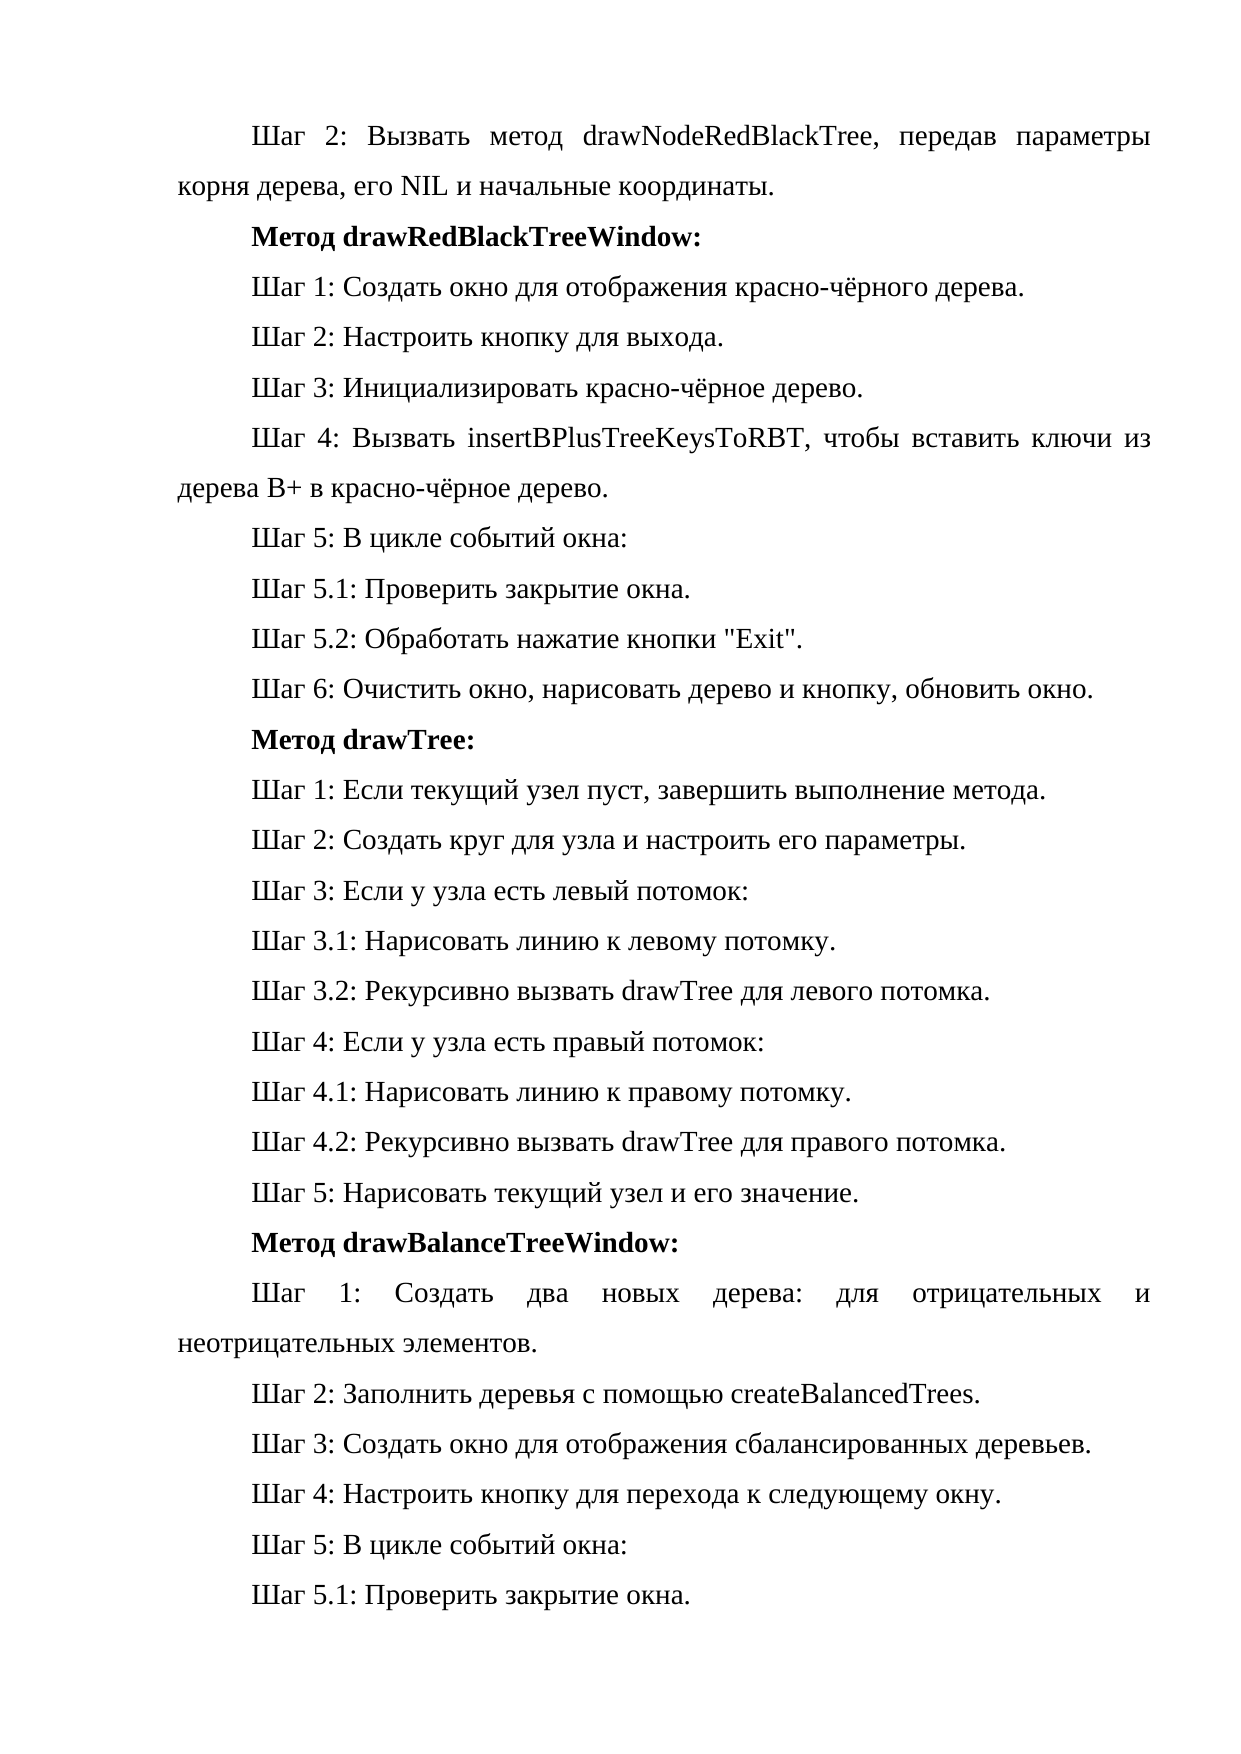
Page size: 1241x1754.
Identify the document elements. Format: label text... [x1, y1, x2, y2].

text Шаг 3.1: Нарисовать линию к левому потомку. [177, 923, 1152, 957]
text Шаг 4.1: Нарисовать линию к правому потомку. [177, 1074, 1152, 1108]
text Шаг 5: В цикле событий окна: [177, 521, 1152, 554]
text Шаг 1: Создать два новых дерева: для отрицательных и неотрицательных элементов. [177, 1275, 1152, 1359]
text Шаг 1: Если текущий узел пуст, завершить выполнение метода. [177, 772, 1152, 806]
text Шаг 5.1: Проверить закрытие окна. [177, 571, 1152, 604]
text Метод drawBalanceTreeWindow: [177, 1225, 1152, 1258]
text Шаг 3.2: Рекурсивно вызвать drawTree для левого потомка. [177, 973, 1152, 1007]
text Шаг 3: Инициализировать красно-чёрное дерево. [177, 370, 1152, 403]
text Шаг 4: Вызвать insertBPlusTreeKeysToRBT, чтобы вставить ключи из дерева B+ в красно-чёрное дерево. [177, 420, 1152, 504]
text Шаг 6: Очистить окно, нарисовать дерево и кнопку, обновить окно. [177, 672, 1152, 705]
text Шаг 2: Создать круг для узла и настроить его параметры. [177, 822, 1152, 856]
text Шаг 1: Создать окно для отображения красно-чёрного дерева. [177, 269, 1152, 303]
text Шаг 3: Если у узла есть левый потомок: [177, 873, 1152, 906]
text Шаг 5.1: Проверить закрытие окна. [177, 1577, 1152, 1611]
text Шаг 5.2: Обработать нажатие кнопки "Exit". [177, 621, 1152, 655]
text Шаг 2: Заполнить деревья с помощью createBalancedTrees. [177, 1376, 1152, 1409]
text Шаг 2: Вызвать метод drawNodeRedBlackTree, передав параметры корня дерева, его NIL и начальные координаты. [177, 118, 1152, 202]
text Шаг 2: Настроить кнопку для выхода. [177, 319, 1152, 353]
text Шаг 4: Если у узла есть правый потомок: [177, 1024, 1152, 1057]
text Метод drawRedBlackTreeWindow: [177, 219, 1152, 252]
text Метод drawTree: [177, 722, 1152, 755]
text Шаг 4.2: Рекурсивно вызвать drawTree для правого потомка. [177, 1124, 1152, 1158]
text Шаг 3: Создать окно для отображения сбалансированных деревьев. [177, 1426, 1152, 1460]
text Шаг 4: Настроить кнопку для перехода к следующему окну. [177, 1477, 1152, 1510]
text Шаг 5: Нарисовать текущий узел и его значение. [177, 1175, 1152, 1208]
text Шаг 5: В цикле событий окна: [177, 1527, 1152, 1560]
